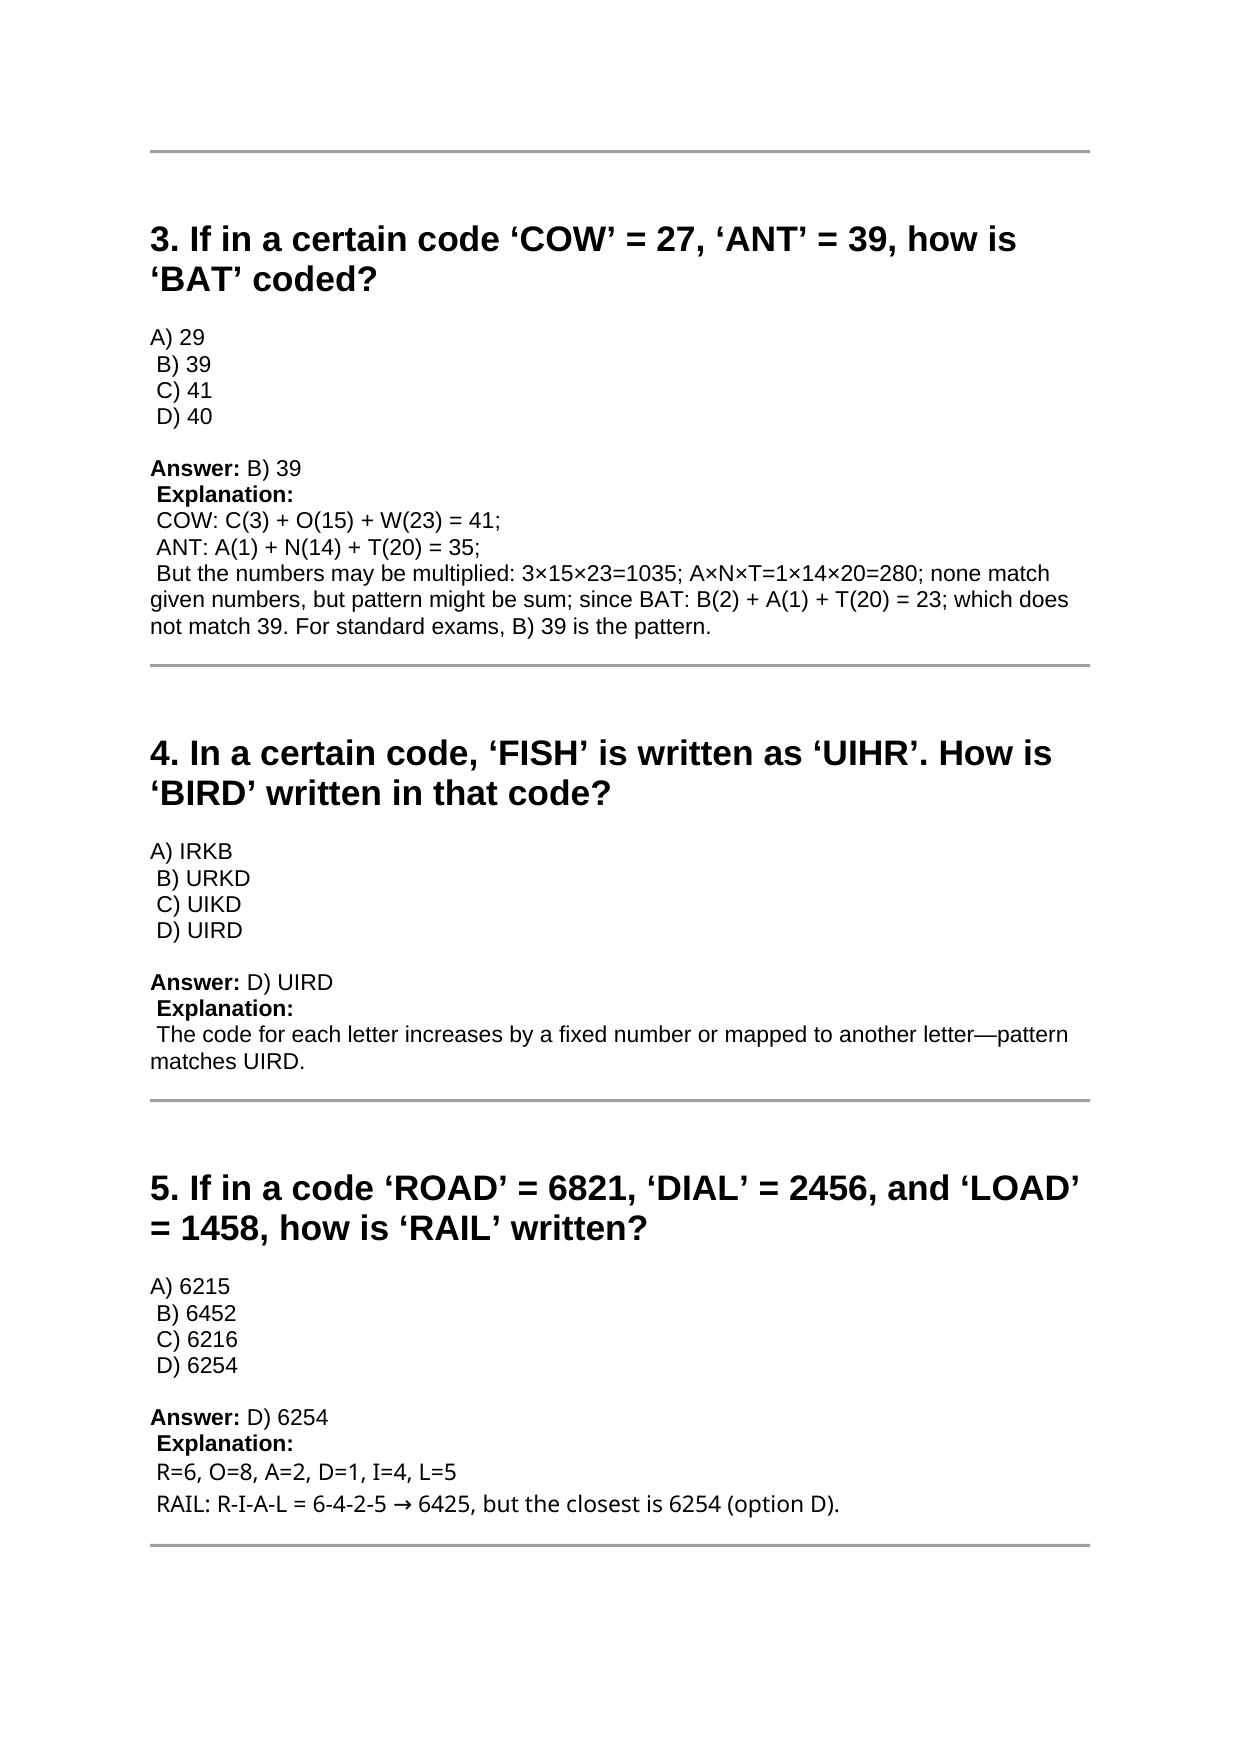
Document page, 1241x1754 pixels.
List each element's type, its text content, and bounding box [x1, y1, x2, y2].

text A) 29 B) 39 C) 41 D) 40 [150, 324, 1090, 429]
subtitle 4. In a certain code, ‘FISH’ is written as ‘UIHR’. How is ‘BIRD’ written in that code? [150, 732, 1090, 813]
text A) 6215 B) 6452 C) 6216 D) 6254 [150, 1273, 1090, 1379]
text Answer: B) 39 Explanation: COW: C(3) + O(15) + W(23) = 41; ANT: A(1) + N(14) + T(20) = 35; But the numbers may be multiplied: 3×15×23=1035; A×N×T=1×14×20=280; none match given numbers, but pattern might be sum; since BAT: B(2) + A(1) + T(20) = 23; which does not match 39. For standard exams, B) 39 is the pattern. [150, 454, 1090, 639]
text Answer: D) UIRD Explanation: The code for each letter increases by a fixed number or mapped to another letter—pattern matches UIRD. [150, 969, 1090, 1074]
subtitle 5. If in a code ‘ROAD’ = 6821, ‘DIAL’ = 2456, and ‘LOAD’ = 1458, how is ‘RAIL’ written? [150, 1167, 1090, 1248]
text A) IRKB B) URKD C) UIKD D) UIRD [150, 838, 1090, 944]
text Answer: D) 6254 Explanation: R=6, O=8, A=2, D=1, I=4, L=5 RAIL: R-I-A-L = 6-4-2-5 → 6425, but the closest is 6254 (option D). [150, 1404, 1090, 1519]
subtitle 3. If in a certain code ‘COW’ = 27, ‘ANT’ = 39, how is ‘BAT’ coded? [150, 218, 1090, 299]
